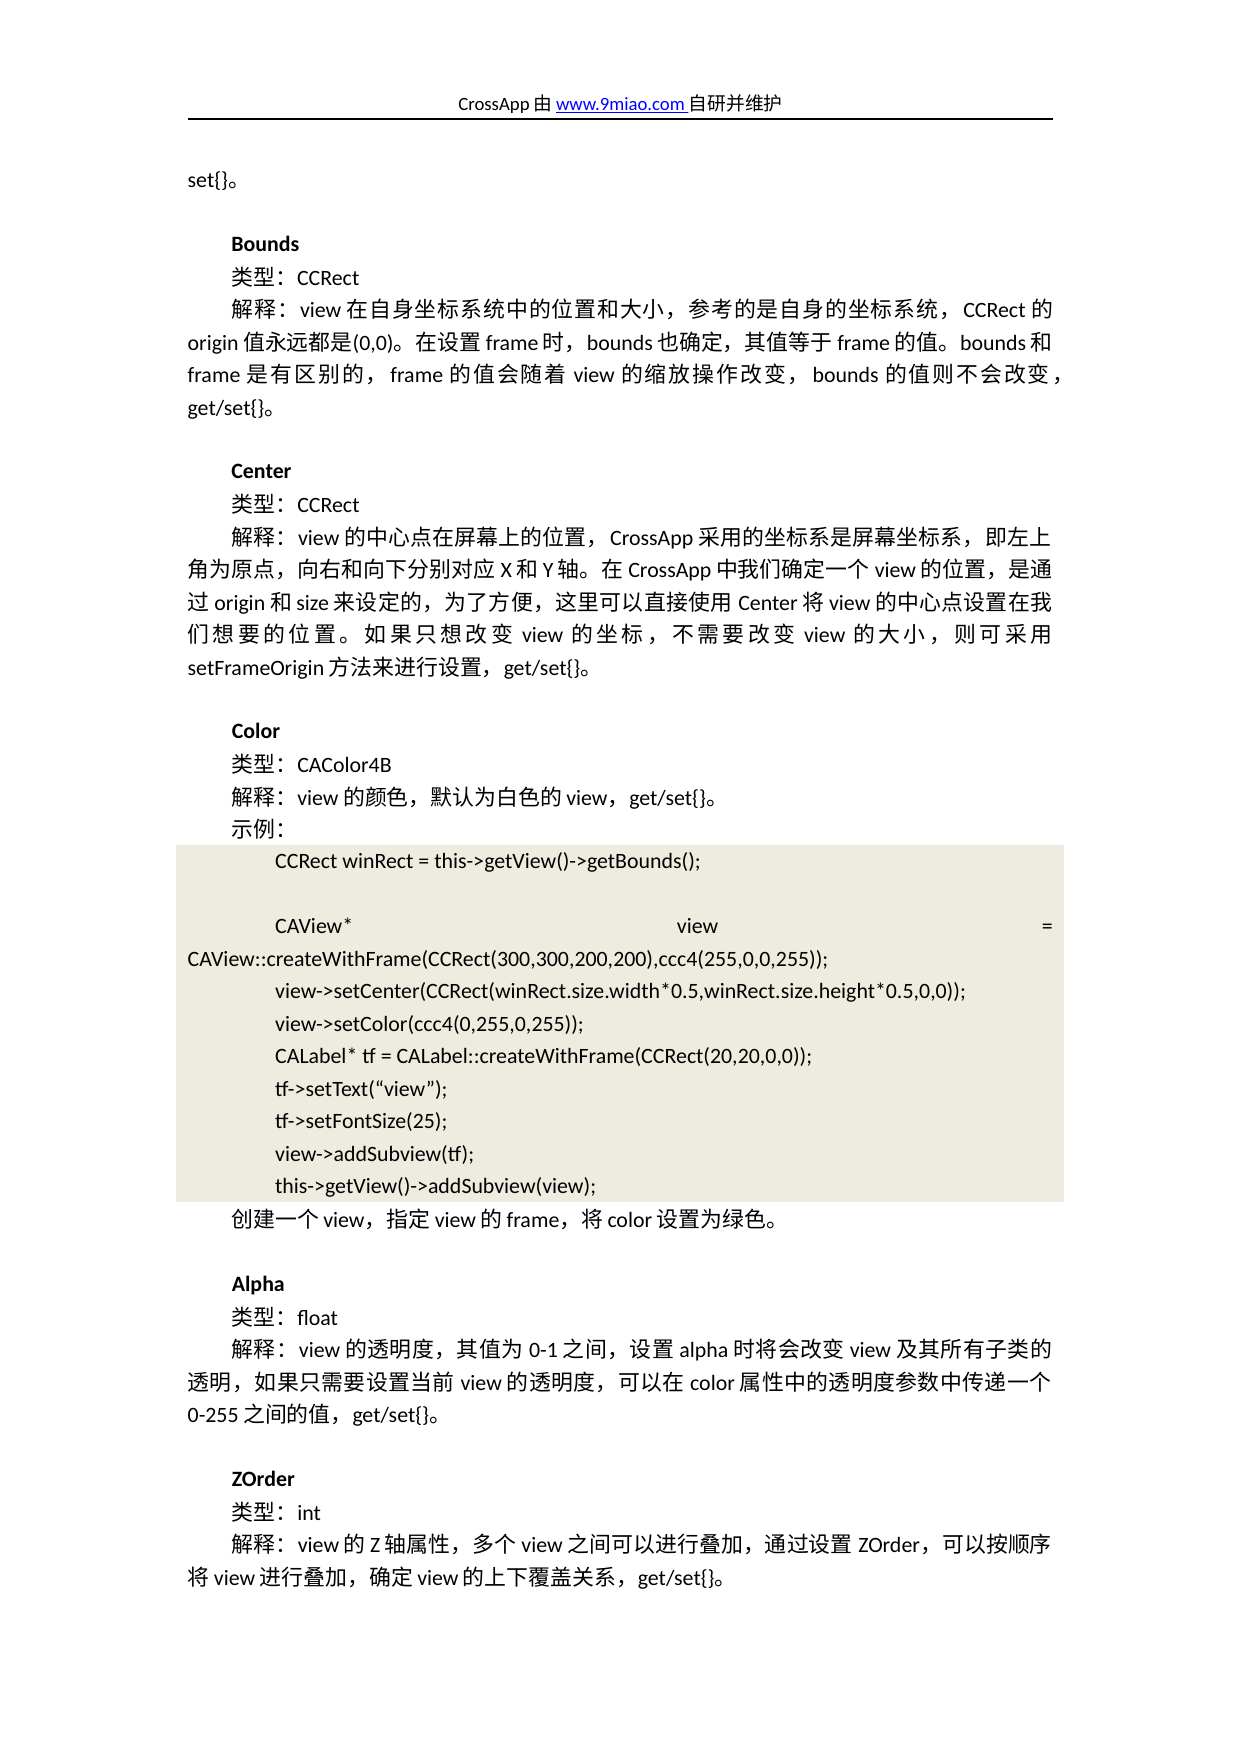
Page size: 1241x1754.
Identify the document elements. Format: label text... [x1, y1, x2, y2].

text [187, 162, 1053, 194]
text Bounds [187, 227, 1053, 259]
text 解释：view的Z轴属性，多个view之间可以进行叠加，通过设置ZOrder，可以按顺序将view进行叠加，确定view的上下覆盖关系，get/set{}。 [187, 1527, 1053, 1592]
text 类型：float [187, 1299, 1053, 1332]
text Color [187, 714, 1053, 747]
text Alpha [187, 1267, 1053, 1299]
text 示例： [187, 812, 1053, 844]
text 解释：view在自身坐标系统中的位置和大小，参考的是自身的坐标系统，CCRect的origin值永远都是(0,0)。在设置frame时，bounds也确定，其值等于frame的值。bounds和frame是有区别的，frame的值会随着view的缩放操作改变，bounds的值则不会改变，get/set{}。 [187, 292, 1053, 422]
text 类型：CCRect [187, 487, 1053, 519]
text 类型：CAColor4B [187, 747, 1053, 779]
text 解释：view的中心点在屏幕上的位置，CrossApp采用的坐标系是屏幕坐标系，即左上角为原点，向右和向下分别对应X和Y轴。在CrossApp中我们确定一个view的位置，是通过origin和size来设定的，为了方便，这里可以直接使用Center将view的中心点设置在我们想要的位置。如果只想改变view的坐标，不需要改变view的大小，则可采用setFrameOrigin方法来进行设置，get/set{}。 [187, 519, 1053, 682]
text 类型：int [187, 1494, 1053, 1527]
text 解释：view的颜色，默认为白色的view，get/set{}。 [187, 779, 1053, 812]
text 类型：CCRect [187, 259, 1053, 292]
table_header CCRect winRect = this->getView()->getBounds(); CAView* view = CAView::createWithFrame(CCRect(300,300,200,200),ccc4(255,0,0,255)); view->setCenter(CCRect(winRect.size.width*0.5,winRect.size.height*0.5,0,0)); view->setColor(ccc4(0,255,0,255)); CALabel* tf = CALabel::createWithFrame(CCRect(20,20,0,0)); tf->setText(“view”); tf->setFontSize(25); view->addSubview(tf); this->getView()->addSubview(view); [176, 845, 1064, 1202]
text ZOrder [187, 1462, 1053, 1494]
text 解释：view的透明度，其值为0-1之间，设置alpha时将会改变view及其所有子类的透明，如果只需要设置当前view的透明度，可以在color属性中的透明度参数中传递一个0-255之间的值，get/set{}。 [187, 1332, 1053, 1429]
text Center [187, 454, 1053, 487]
text 创建一个view，指定view的frame，将color设置为绿色。 [187, 1202, 1053, 1234]
